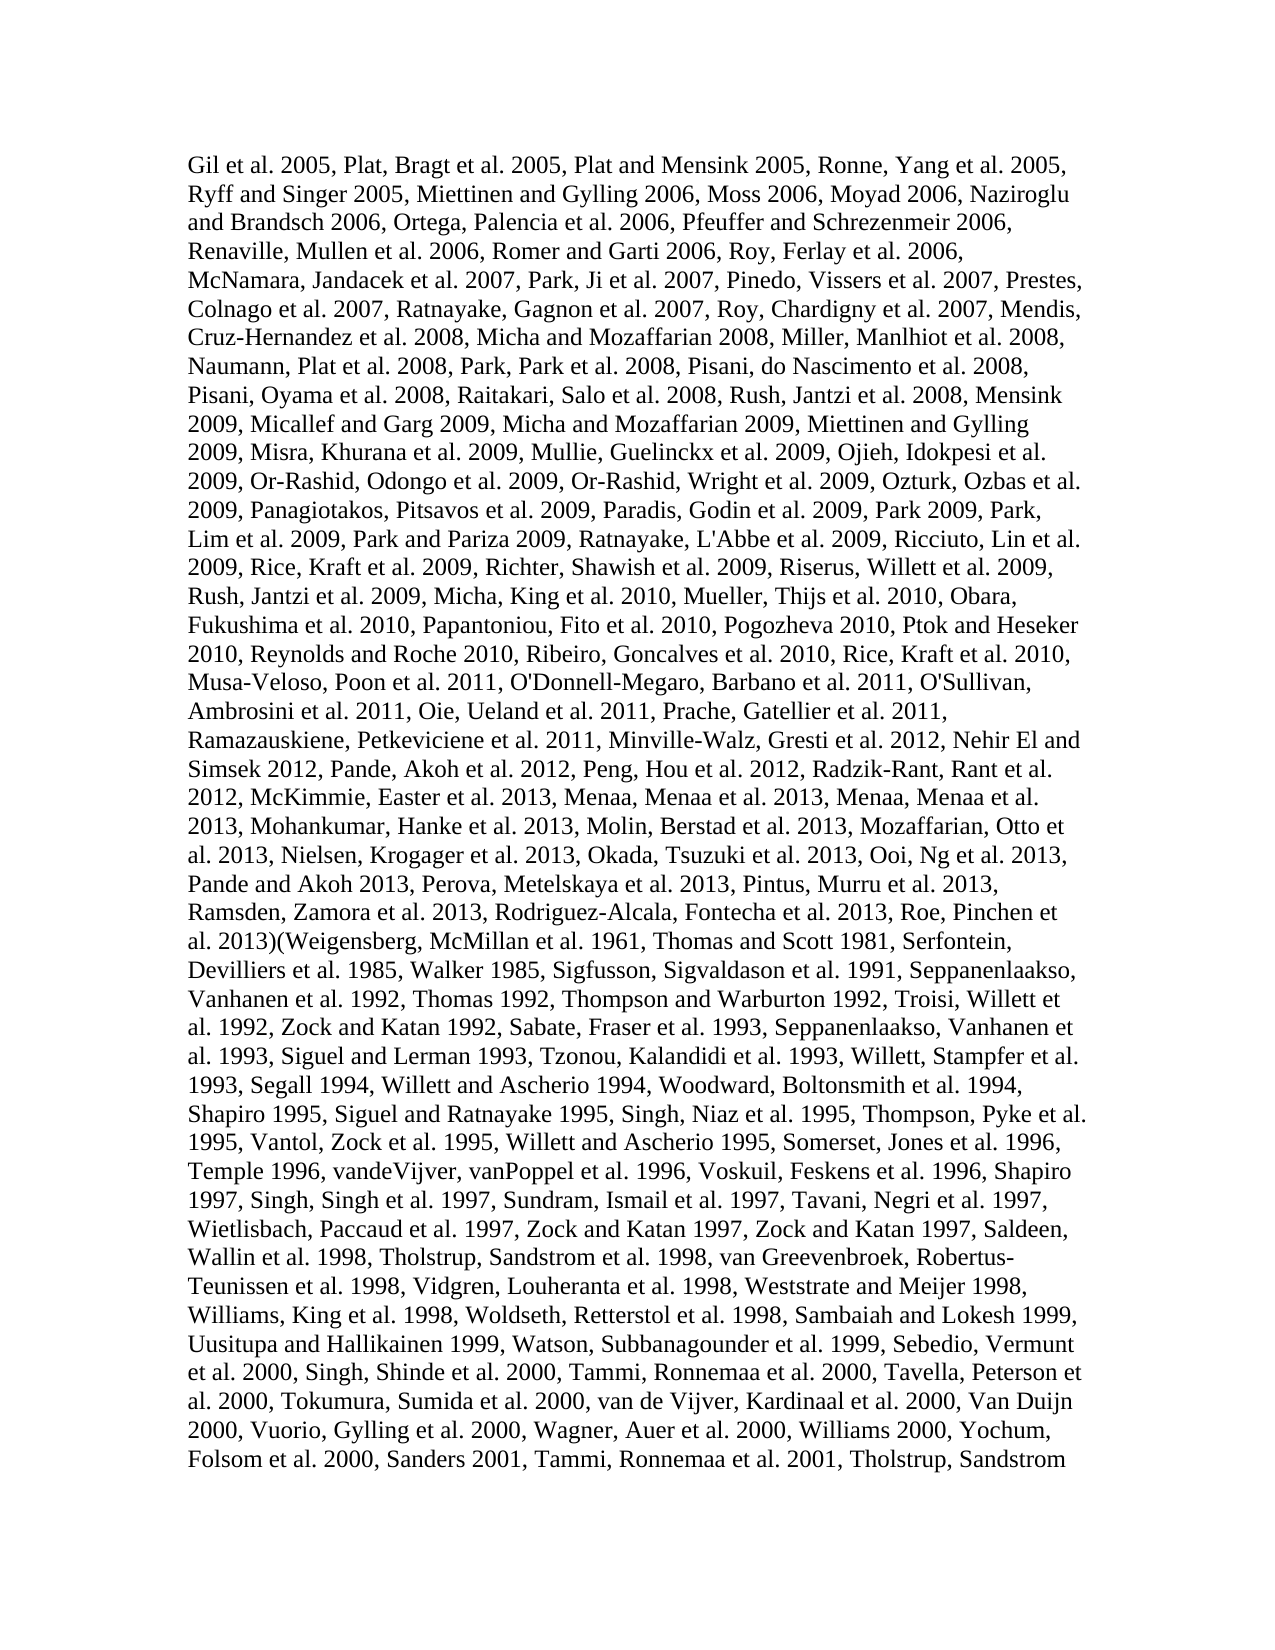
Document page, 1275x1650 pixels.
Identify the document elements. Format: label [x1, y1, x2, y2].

text [187, 150, 1087, 1472]
